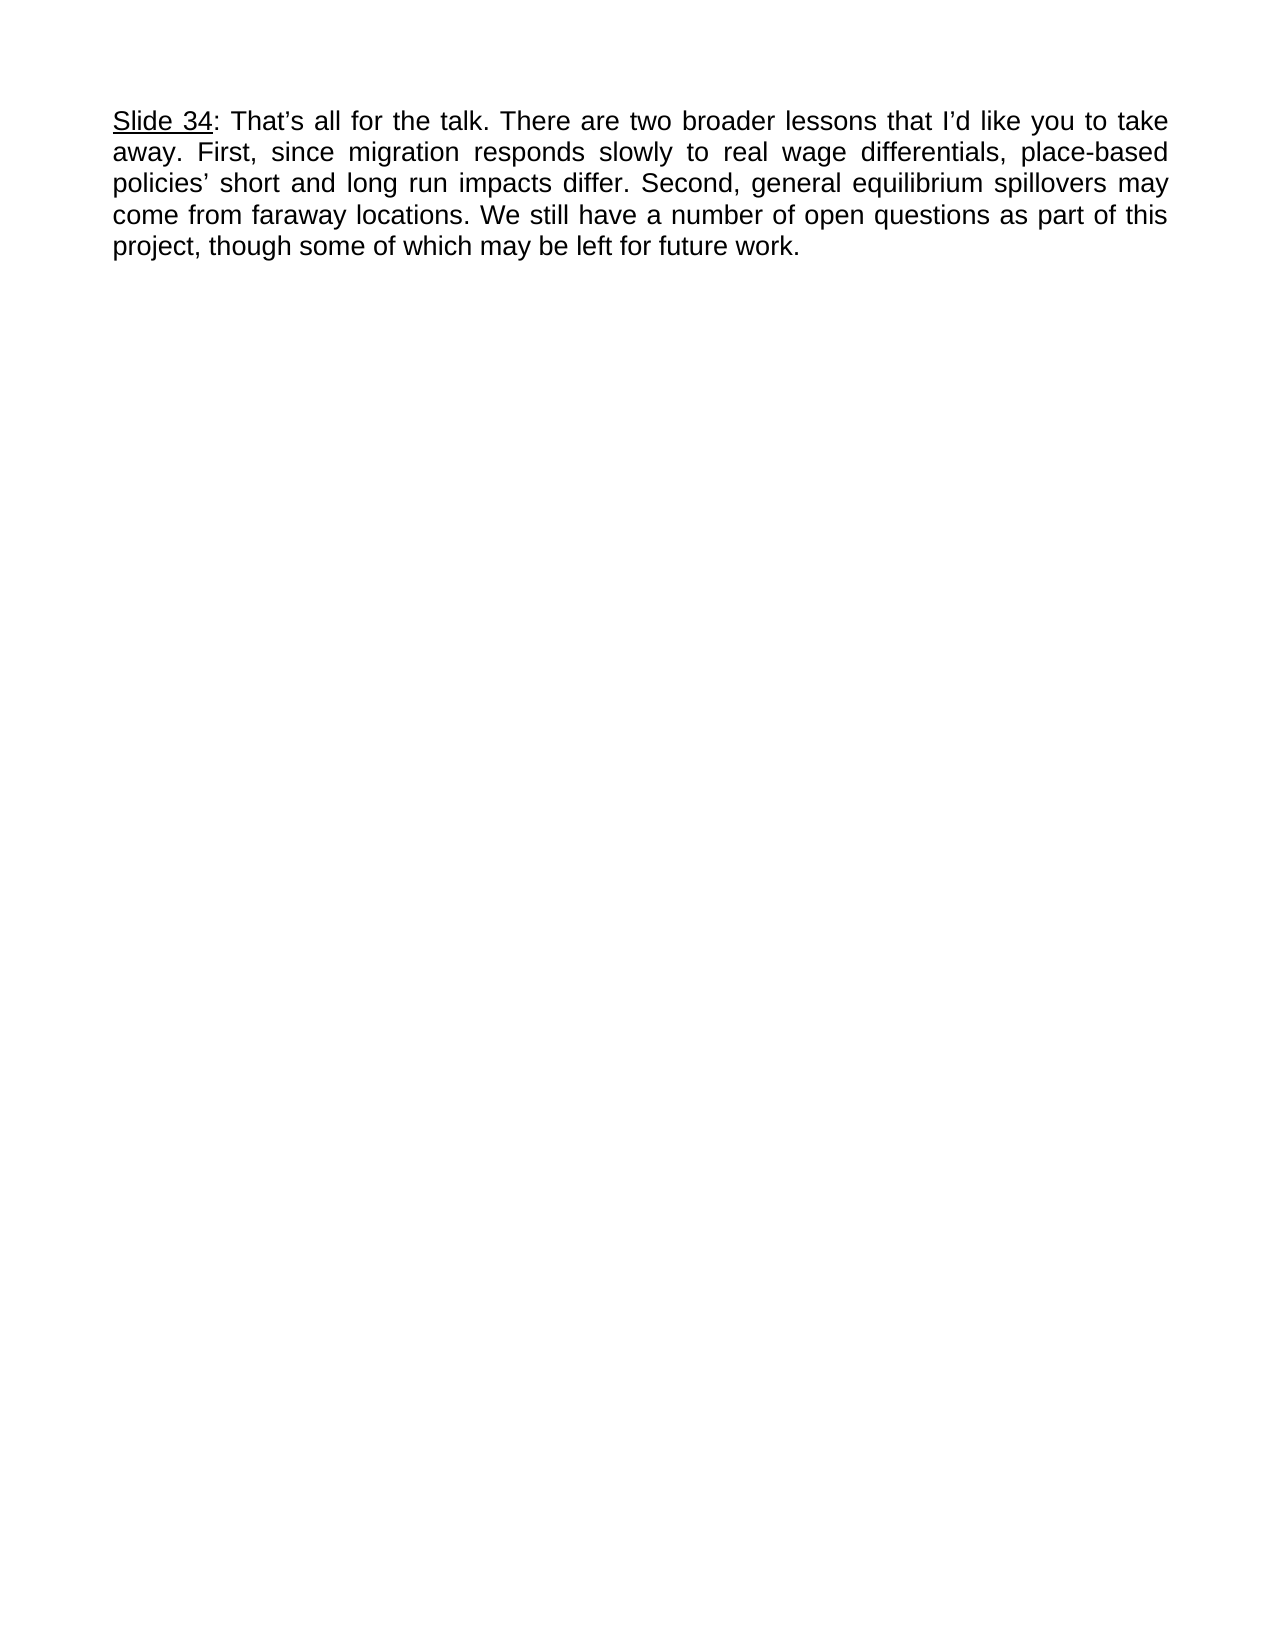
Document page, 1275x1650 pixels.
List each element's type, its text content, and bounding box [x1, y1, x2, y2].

text Slide 34: That’s all for the talk. There are two broader lessons that I’d like you to take away. First, since migration responds slowly to real wage differentials, place-based policies’ short and long run impacts differ. Second, general equilibrium spillovers may come from faraway locations. We still have a number of open questions as part of this project, though some of which may be left for future work. [112, 105, 1170, 261]
